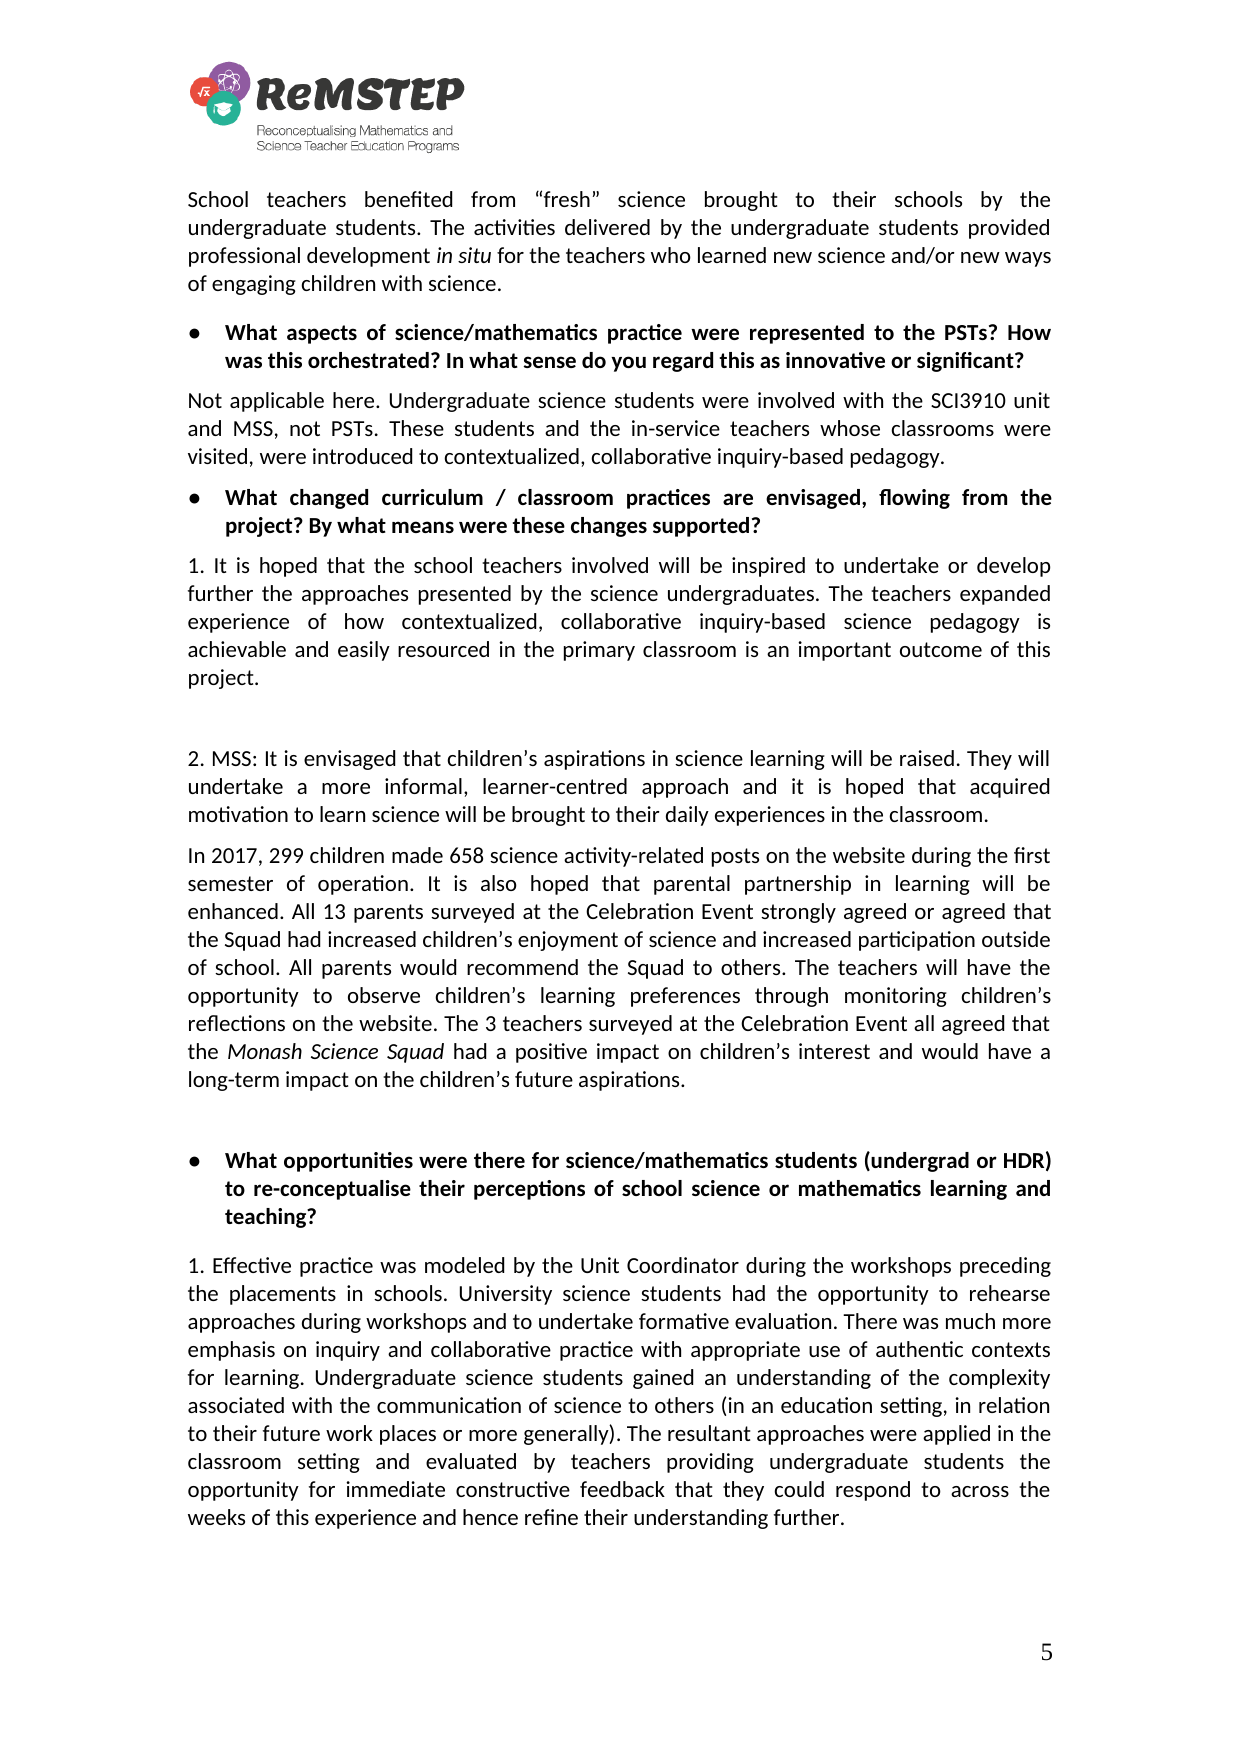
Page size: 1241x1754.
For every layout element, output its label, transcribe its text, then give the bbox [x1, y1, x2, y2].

text 1. It is hoped that the school teachers involved will be inspired to undertake or develop further the approaches presented by the science undergraduates. The teachers expanded experience of how contextualized, collaborative inquiry-based science pedagogy is achievable and easily resourced in the primary classroom is an important outcome of this project. [187, 551, 1053, 691]
list What opportunities were there for science/mathematics students (undergrad or HDR) to re-conceptualise their perceptions of school science or mathematics learning and teaching? [187, 1146, 1053, 1230]
list What changed curriculum / classroom practices are envisaged, flowing from the project? By what means were these changes supported? [187, 483, 1053, 539]
picture [187, 59, 466, 156]
subtitle 1. Effective practice was modeled by the Unit Coordinator during the workshops preceding the placements in schools. University science students had the opportunity to rehearse approaches during workshops and to undertake formative evaluation. There was much more emphasis on inquiry and collaborative practice with appropriate use of authentic contexts for learning. Undergraduate science students gained an understanding of the complexity associated with the communication of science to others (in an education setting, in relation to their future work places or more generally). The resultant approaches were applied in the classroom setting and evaluated by teachers providing undergraduate students the opportunity for immediate constructive feedback that they could respond to across the weeks of this experience and hence refine their understanding further. [187, 1251, 1053, 1531]
text School teachers benefited from “fresh” science brought to their schools by the undergraduate students. The activities delivered by the undergraduate students provided professional development in situ for the teachers who learned new science and/or new ways of engaging children with science. [187, 185, 1053, 297]
list What aspects of science/mathematics practice were represented to the PSTs? How was this orchestrated? In what sense do you regard this as innovative or significant? [187, 318, 1053, 374]
text In 2017, 299 children made 658 science activity-related posts on the website during the first semester of operation. It is also hoped that parental partnership in learning will be enhanced. All 13 parents surveyed at the Celebration Event strongly agreed or agreed that the Squad had increased children’s enjoyment of science and increased participation outside of school. All parents would recommend the Squad to others. The teachers will have the opportunity to observe children’s learning preferences through monitoring children’s reflections on the website. The 3 teachers surveyed at the Celebration Event all agreed that the Monash Science Squad had a positive impact on children’s interest and would have a long-term impact on the children’s future aspirations. [187, 841, 1053, 1093]
text Not applicable here. Undergraduate science students were involved with the SCI3910 unit and MSS, not PSTs. These students and the in-service teachers whose classrooms were visited, were introduced to contextualized, collaborative inquiry-based pedagogy. [187, 386, 1053, 470]
text 2. MSS: It is envisaged that children’s aspirations in science learning will be raised. They will undertake a more informal, learner-centred approach and it is hoped that acquired motivation to learn science will be brought to their daily experiences in the classroom. [187, 744, 1053, 828]
